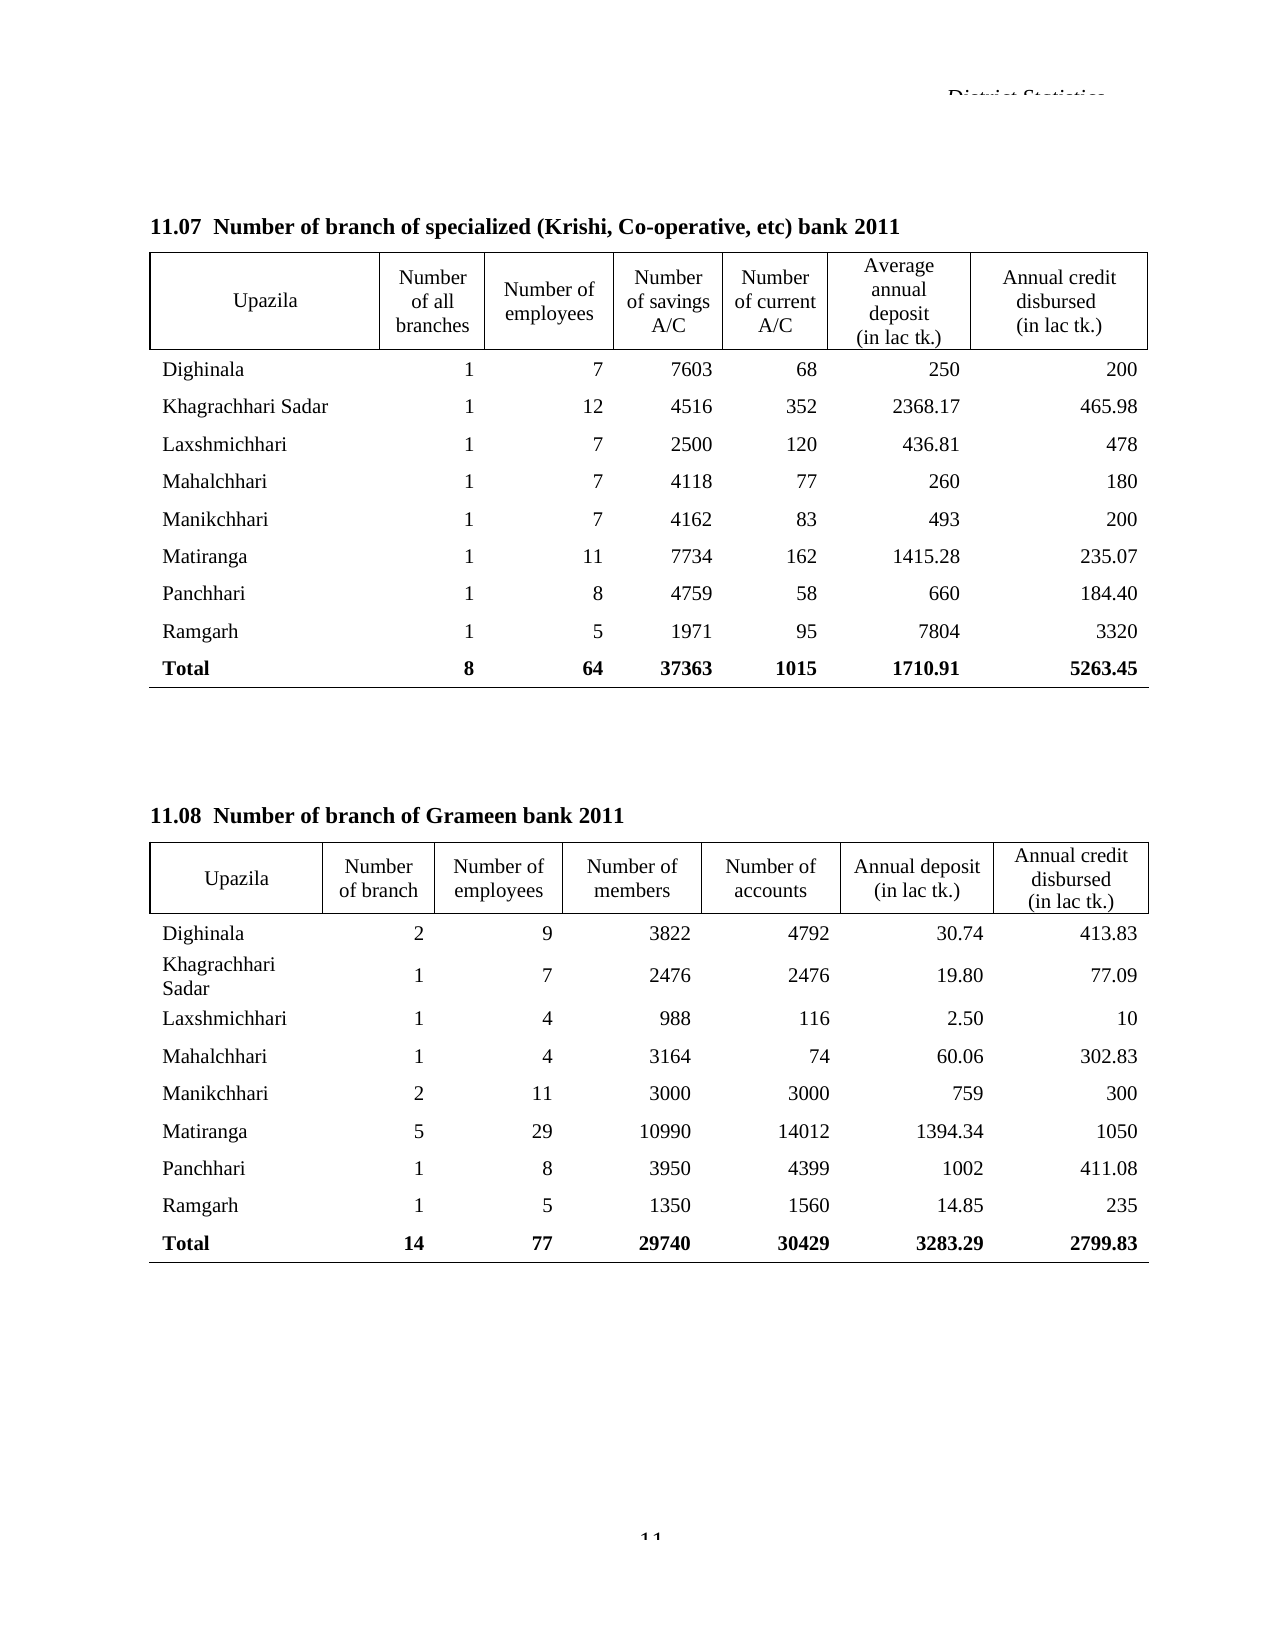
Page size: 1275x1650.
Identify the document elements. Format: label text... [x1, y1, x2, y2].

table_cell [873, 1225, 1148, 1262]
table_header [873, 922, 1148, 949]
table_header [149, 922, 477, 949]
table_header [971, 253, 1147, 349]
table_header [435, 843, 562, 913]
list Number of branch of specialized (Krishi, Co-operative, etc) bank 2011 [150, 213, 1171, 239]
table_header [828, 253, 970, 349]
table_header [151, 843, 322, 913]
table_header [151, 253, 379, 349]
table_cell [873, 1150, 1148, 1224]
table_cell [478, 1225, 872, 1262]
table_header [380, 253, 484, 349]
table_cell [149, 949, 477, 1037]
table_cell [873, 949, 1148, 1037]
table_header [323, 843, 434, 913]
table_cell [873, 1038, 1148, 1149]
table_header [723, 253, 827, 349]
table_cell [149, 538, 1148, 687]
list Number of branch of Grameen bank 2011 [150, 802, 1171, 829]
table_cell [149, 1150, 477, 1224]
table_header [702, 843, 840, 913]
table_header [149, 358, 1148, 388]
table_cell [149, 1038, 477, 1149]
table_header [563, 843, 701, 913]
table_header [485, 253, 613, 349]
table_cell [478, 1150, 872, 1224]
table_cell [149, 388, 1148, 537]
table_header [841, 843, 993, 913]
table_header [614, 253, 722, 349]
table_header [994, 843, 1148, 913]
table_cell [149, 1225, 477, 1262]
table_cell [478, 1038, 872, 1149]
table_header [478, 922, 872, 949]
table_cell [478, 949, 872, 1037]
